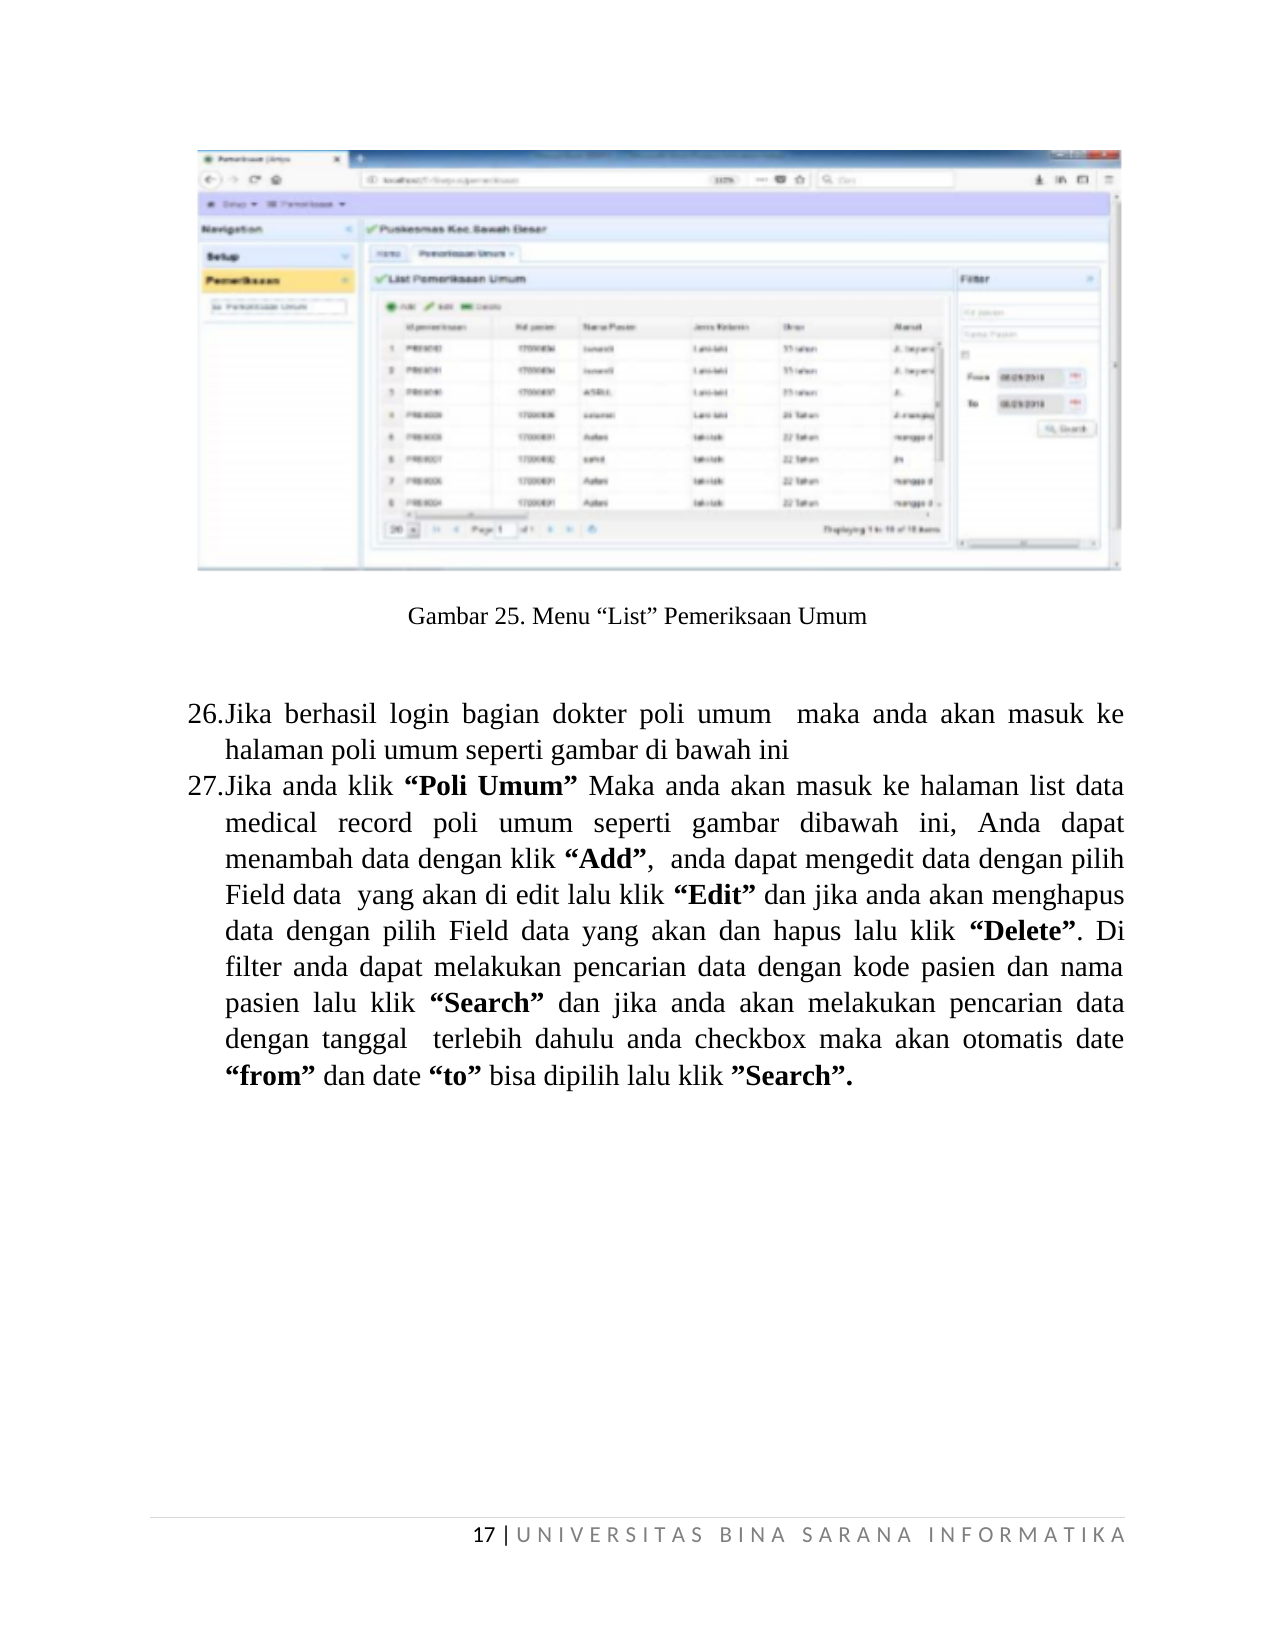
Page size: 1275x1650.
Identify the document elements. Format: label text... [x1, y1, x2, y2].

list Jika berhasil login bagian dokter poli umum maka anda akan masuk ke halaman poli umum seperti gambar di bawah ini [187, 696, 1125, 766]
list Jika anda klik “Poli Umum” Maka anda akan masuk ke halaman list data medical record poli umum seperti gambar dibawah ini, Anda dapat menambah data dengan klik “Add”, anda dapat mengedit data dengan pilih Field data yang akan di edit lalu klik “Edit” dan jika anda akan menghapus data dengan pilih Field data yang akan dan hapus lalu klik “Delete”. Di filter anda dapat melakukan pencarian data dengan kode pasien dan nama pasien lalu klik “Search” dan jika anda akan melakukan pencarian data dengan tanggal terlebih dahulu anda checkbox maka akan otomatis date “from” dan date “to” bisa dipilih lalu klik ”Search”. [187, 768, 1125, 1091]
text Gambar 25. Menu “List” Pemeriksaan Umum [150, 601, 1125, 629]
picture [187, 150, 1131, 582]
